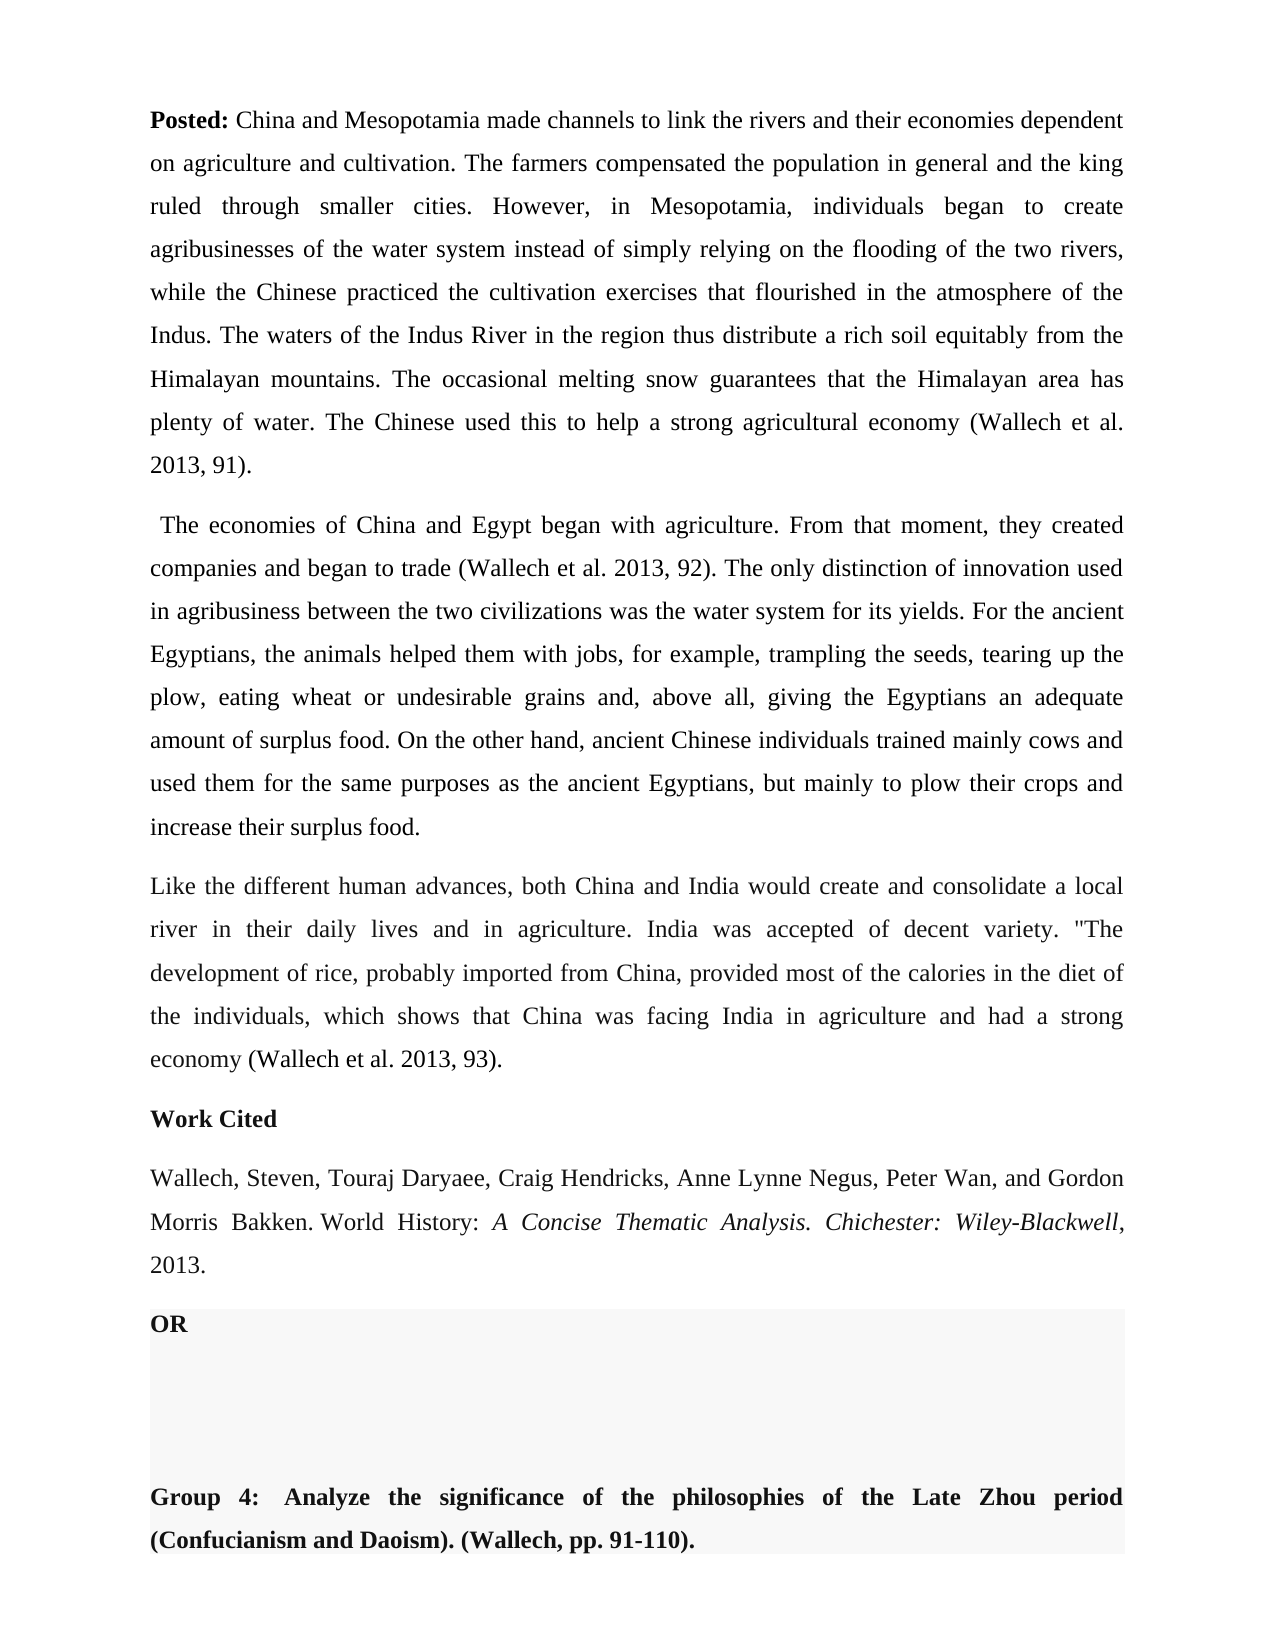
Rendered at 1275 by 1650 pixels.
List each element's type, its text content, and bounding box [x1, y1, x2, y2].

text OR [150, 1309, 1125, 1338]
text Posted: China and Mesopotamia made channels to link the rivers and their economies dependent on agriculture and cultivation. The farmers compensated the population in general and the king ruled through smaller cities. However, in Mesopotamia, individuals began to create agribusinesses of the water system instead of simply relying on the flooding of the two rivers, while the Chinese practiced the cultivation exercises that flourished in the atmosphere of the Indus. The waters of the Indus River in the region thus distribute a rich soil equitably from the Himalayan mountains. The occasional melting snow guarantees that the Himalayan area has plenty of water. The Chinese used this to help a strong agricultural economy (Wallech et al. 2013, 91). [150, 105, 1125, 479]
text Wallech, Steven, Touraj Daryaee, Craig Hendricks, Anne Lynne Negus, Peter Wan, and Gordon Morris Bakken. World History: A Concise Thematic Analysis. Chichester: Wiley-Blackwell, 2013. [150, 1163, 1125, 1278]
text Like the different human advances, both China and India would create and consolidate a local river in their daily lives and in agriculture. India was accepted of decent variety. "The development of rice, probably imported from China, provided most of the calories in the diet of the individuals, which shows that China was facing India in agriculture and had a strong economy (Wallech et al. 2013, 93). [150, 871, 1125, 1073]
text The economies of China and Egypt began with agriculture. From that moment, they created companies and began to trade (Wallech et al. 2013, 92). The only distinction of innovation used in agribusiness between the two civilizations was the water system for its yields. For the ancient Egyptians, the animals helped them with jobs, for example, trampling the seeds, tearing up the plow, eating wheat or undesirable grains and, above all, giving the Egyptians an adequate amount of surplus food. On the other hand, ancient Chinese individuals trained mainly cows and used them for the same purposes as the ancient Egyptians, but mainly to plow their crops and increase their surplus food. [150, 510, 1125, 840]
text Group 4: Analyze the significance of the philosophies of the Late Zhou period (Confucianism and Daoism). (Wallech, pp. 91-110). [150, 1482, 1125, 1554]
text Work Cited [150, 1104, 1125, 1132]
